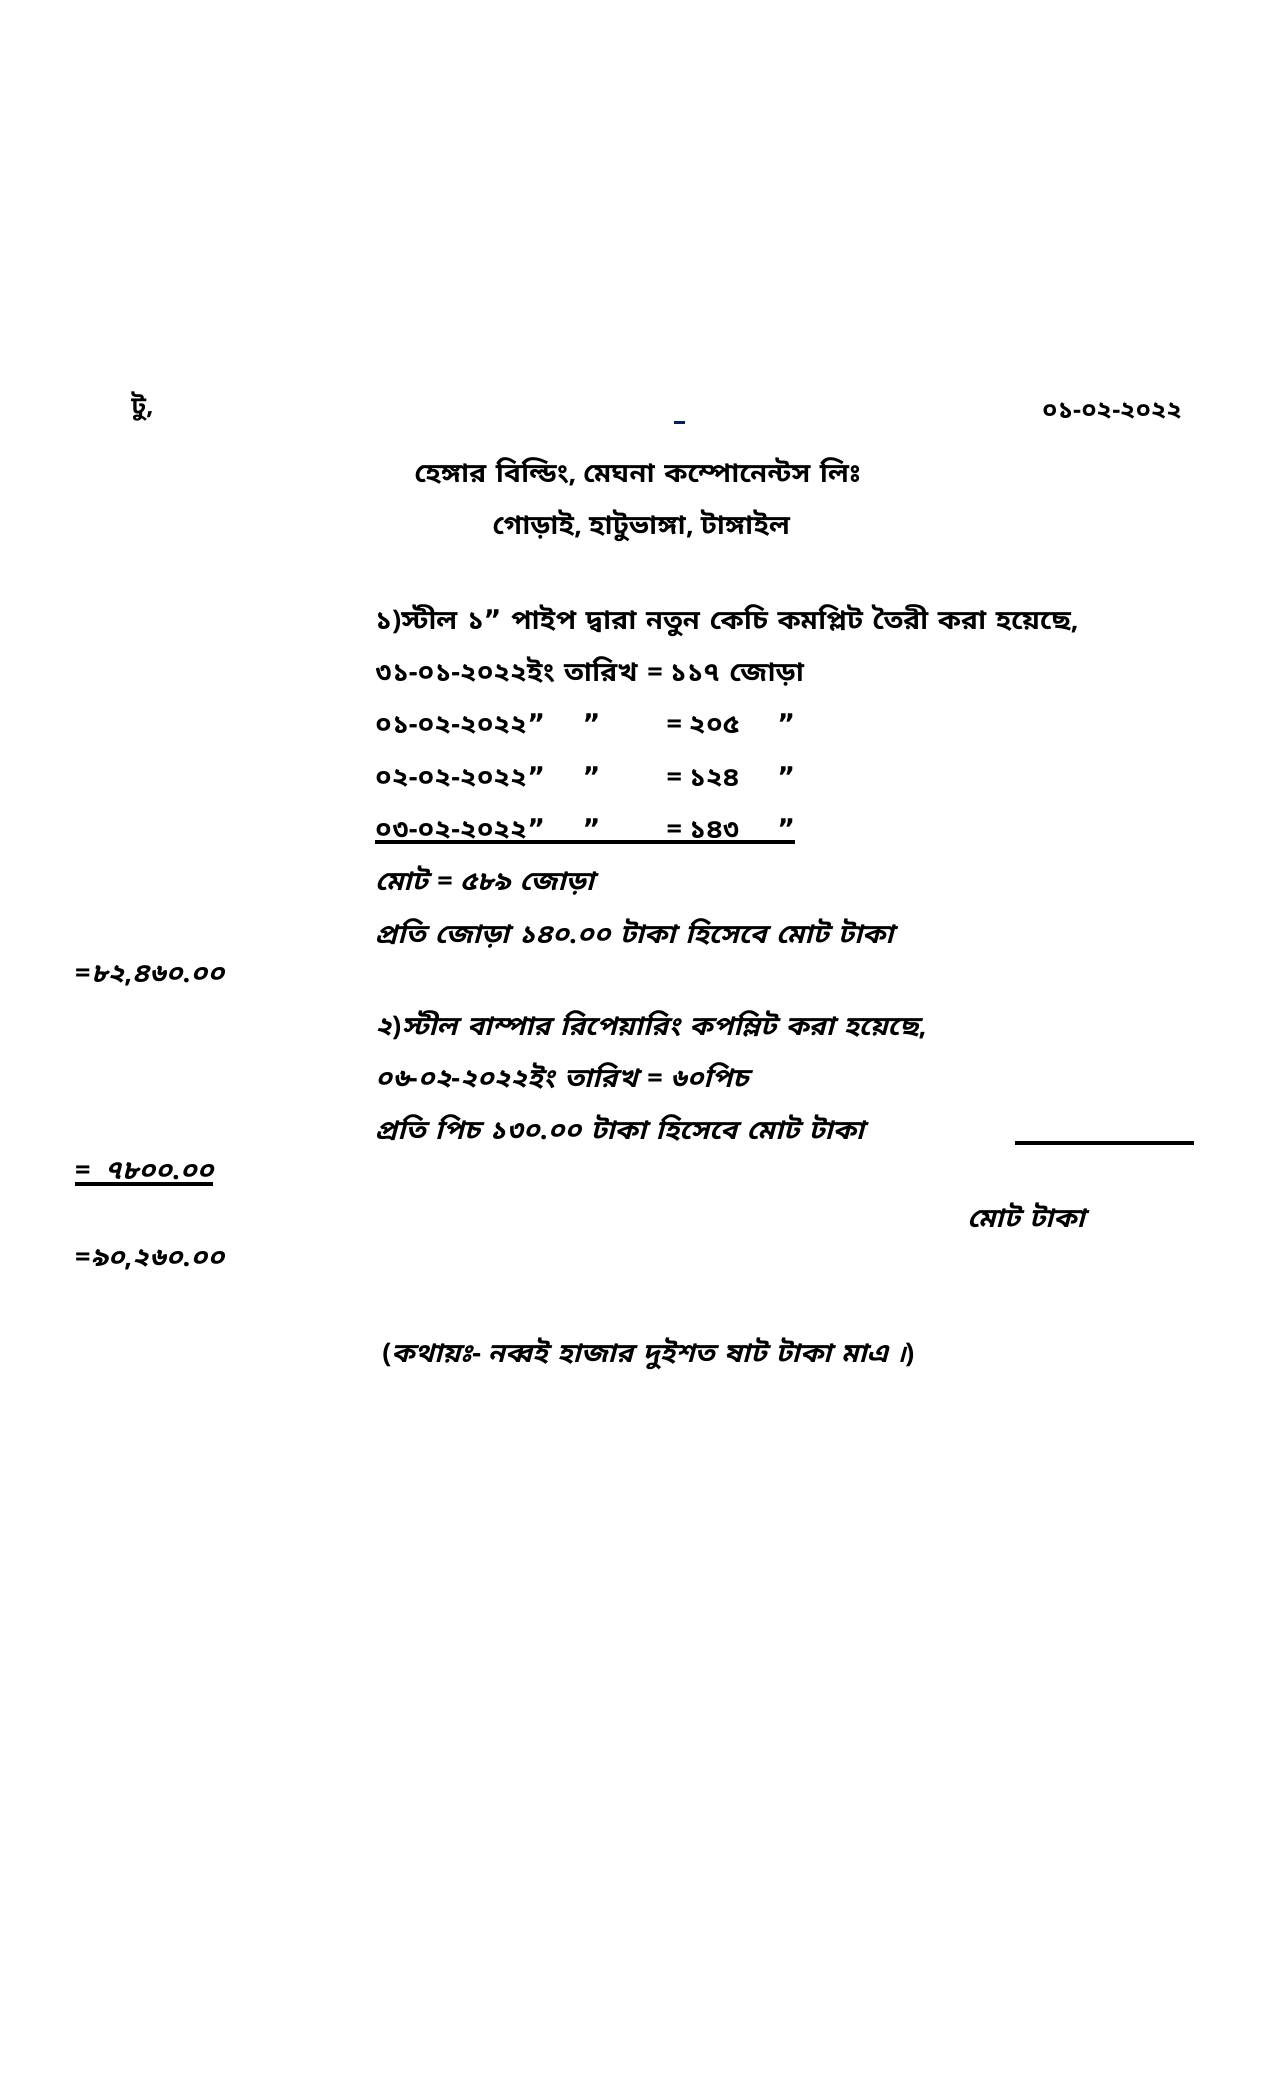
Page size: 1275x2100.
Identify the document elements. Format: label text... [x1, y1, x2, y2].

text প্রতি পিচ ১৩০.০০ টাকা হিসেবে মোট টাকা = ৭৮০০.০০ [75, 1111, 1200, 1187]
text মোট টাকা =৯০,২৬০.০০ [75, 1203, 1200, 1274]
text ০১-০২-২০২২” ” = ২০৫ ” [300, 705, 1200, 742]
text প্রতি জোড়া ১৪০.০০ টাকা হিসেবে মোট টাকা =৮২,৪৬০.০০ [75, 914, 1200, 991]
text ১)স্টীল ১” পাইপ দ্বারা নতুন কেচি কমপ্লিট তৈরী করা হয়েছে, [300, 600, 1200, 637]
text ৩১-০১-২০২২ইং তারিখ = ১১৭ জোড়া [300, 653, 1200, 689]
text ০২-০২-২০২২” ” = ১২৪ ” [300, 757, 1200, 794]
text (কথায়ঃ- নব্বই হাজার দুইশত ষাট টাকা মাএ ।) [300, 1333, 1200, 1370]
text ০৬-০২-২০২২ইং তারিখ = ৬০পিচ [75, 1058, 1200, 1095]
text হেঙ্গার বিল্ডিং, মেঘনা কম্পোনেন্টস লিঃ [75, 453, 1200, 490]
text গোড়াই, হাটুভাঙ্গা, টাঙ্গাইল [75, 505, 1200, 542]
text মোট = ৫৮৯ জোড়া [75, 862, 1200, 899]
text ০৩-০২-২০২২” ” = ১৪৩ ” [300, 809, 1200, 846]
text ২)স্টীল বাম্পার রিপেয়ারিং কপম্লিট করা হয়েছে, [75, 1006, 1200, 1043]
